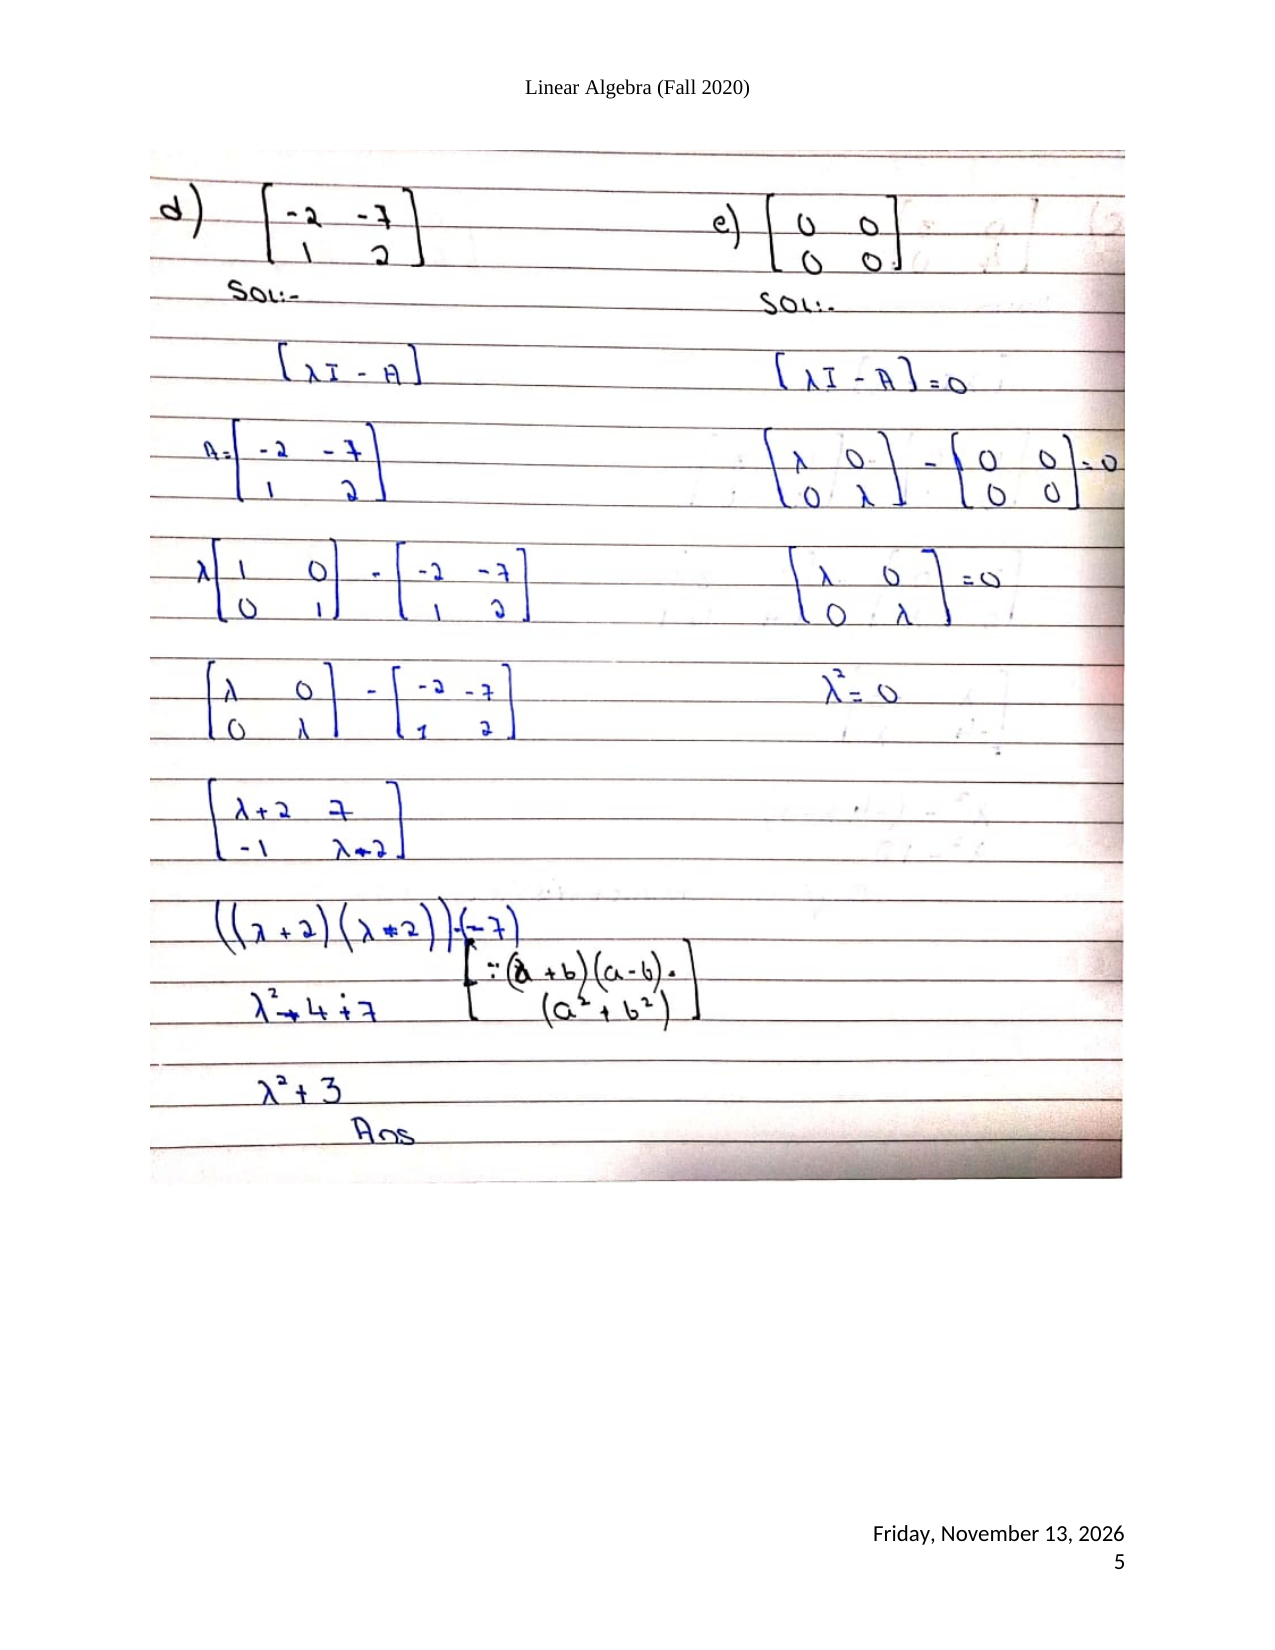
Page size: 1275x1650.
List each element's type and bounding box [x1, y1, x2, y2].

picture [150, 150, 1125, 1188]
